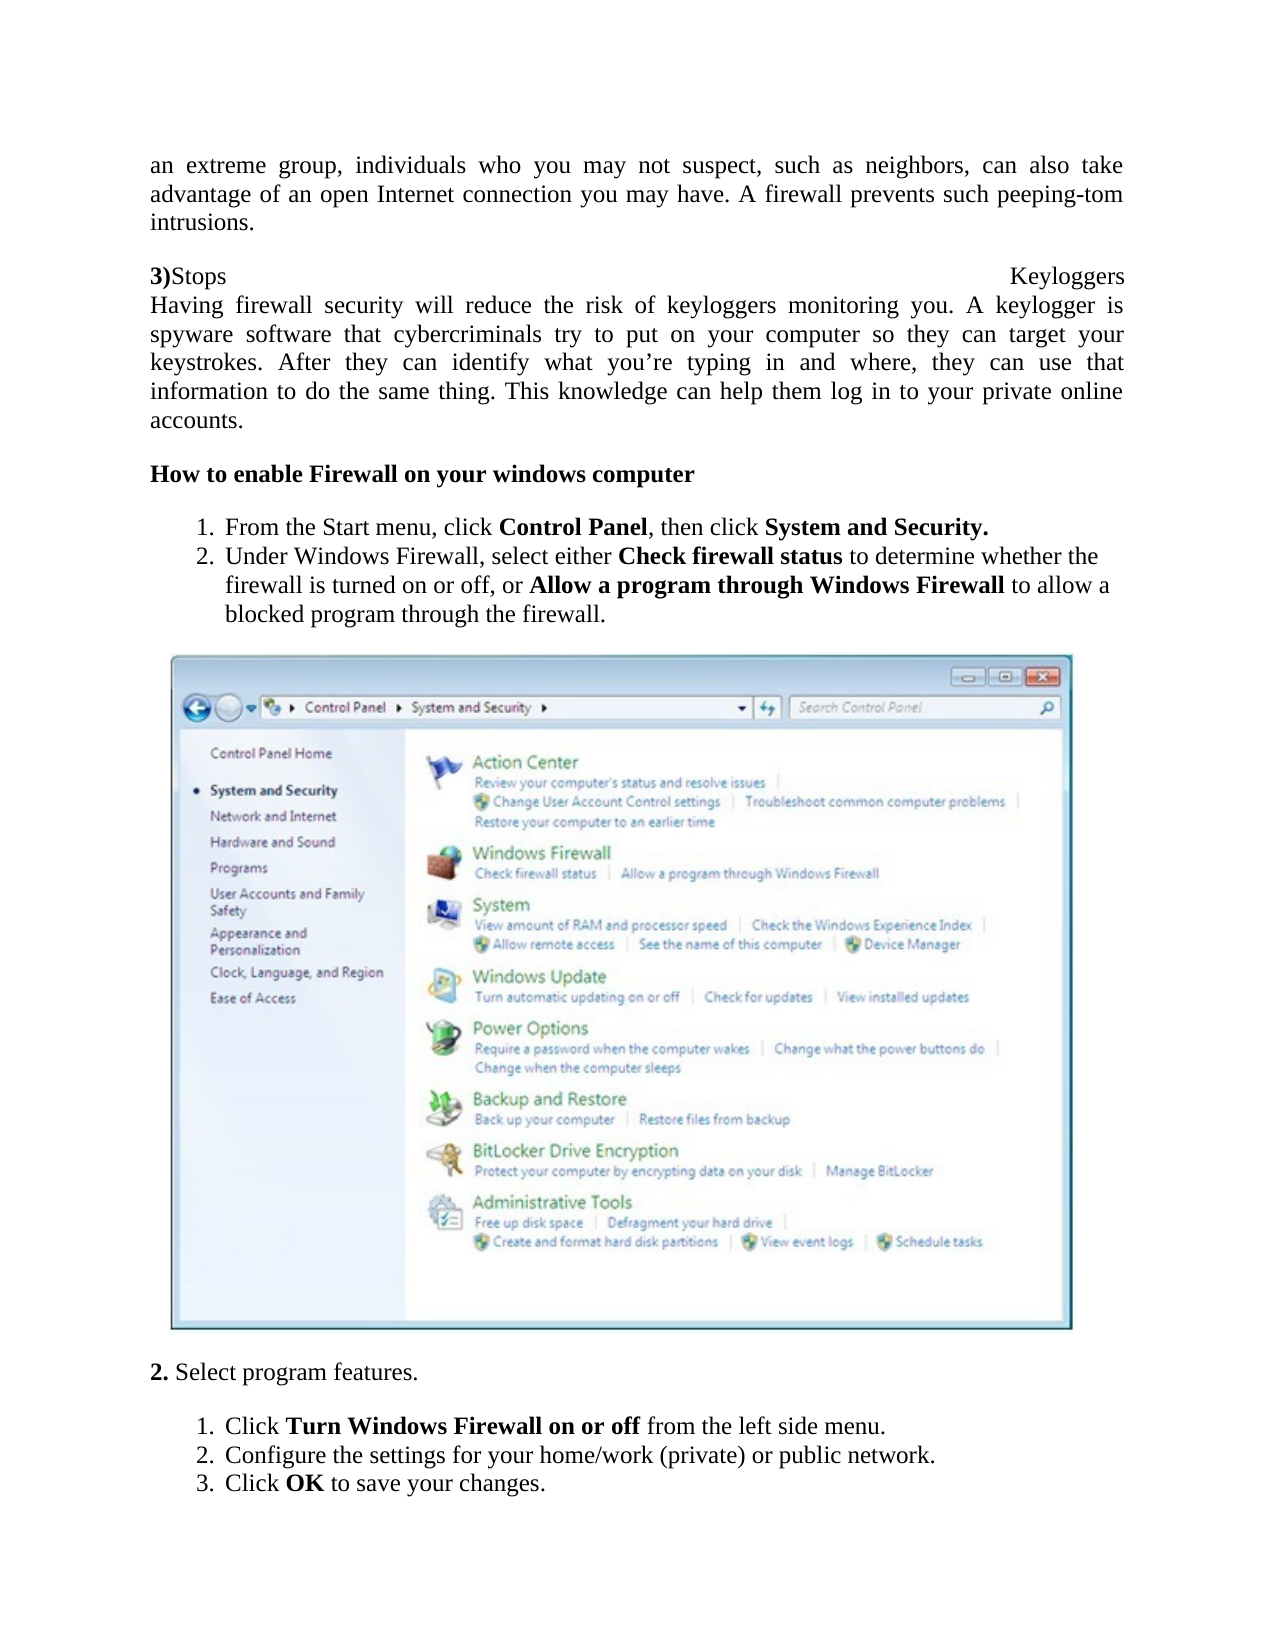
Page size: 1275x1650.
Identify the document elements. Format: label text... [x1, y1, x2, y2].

text 2. Select program features. [150, 1357, 1125, 1386]
list From the Start menu, click Control Panel, then click System and Security. [196, 512, 1125, 541]
list Click OK to save your changes. [196, 1468, 1125, 1497]
list Configure the settings for your home/work (private) or public network. [196, 1440, 1125, 1468]
picture [168, 652, 1075, 1333]
text 3)Stops Keyloggers Having firewall security will reduce the risk of keyloggers monitoring you. A keylogger is spyware software that cybercriminals try to put on your computer so they can target your keystrokes. After they can identify what you’re typing in and where, they can use that information to do the same thing. This knowledge can help them log in to your private online accounts. [150, 261, 1125, 434]
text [150, 150, 1125, 236]
text How to enable Firewall on your windows computer [150, 459, 1125, 487]
list Click Turn Windows Firewall on or off from the left side menu. [196, 1411, 1125, 1440]
list Under Windows Firewall, select either Check firewall status to determine whether the firewall is turned on or off, or Allow a program through Windows Firewall to allow a blocked program through the firewall. [196, 541, 1125, 627]
